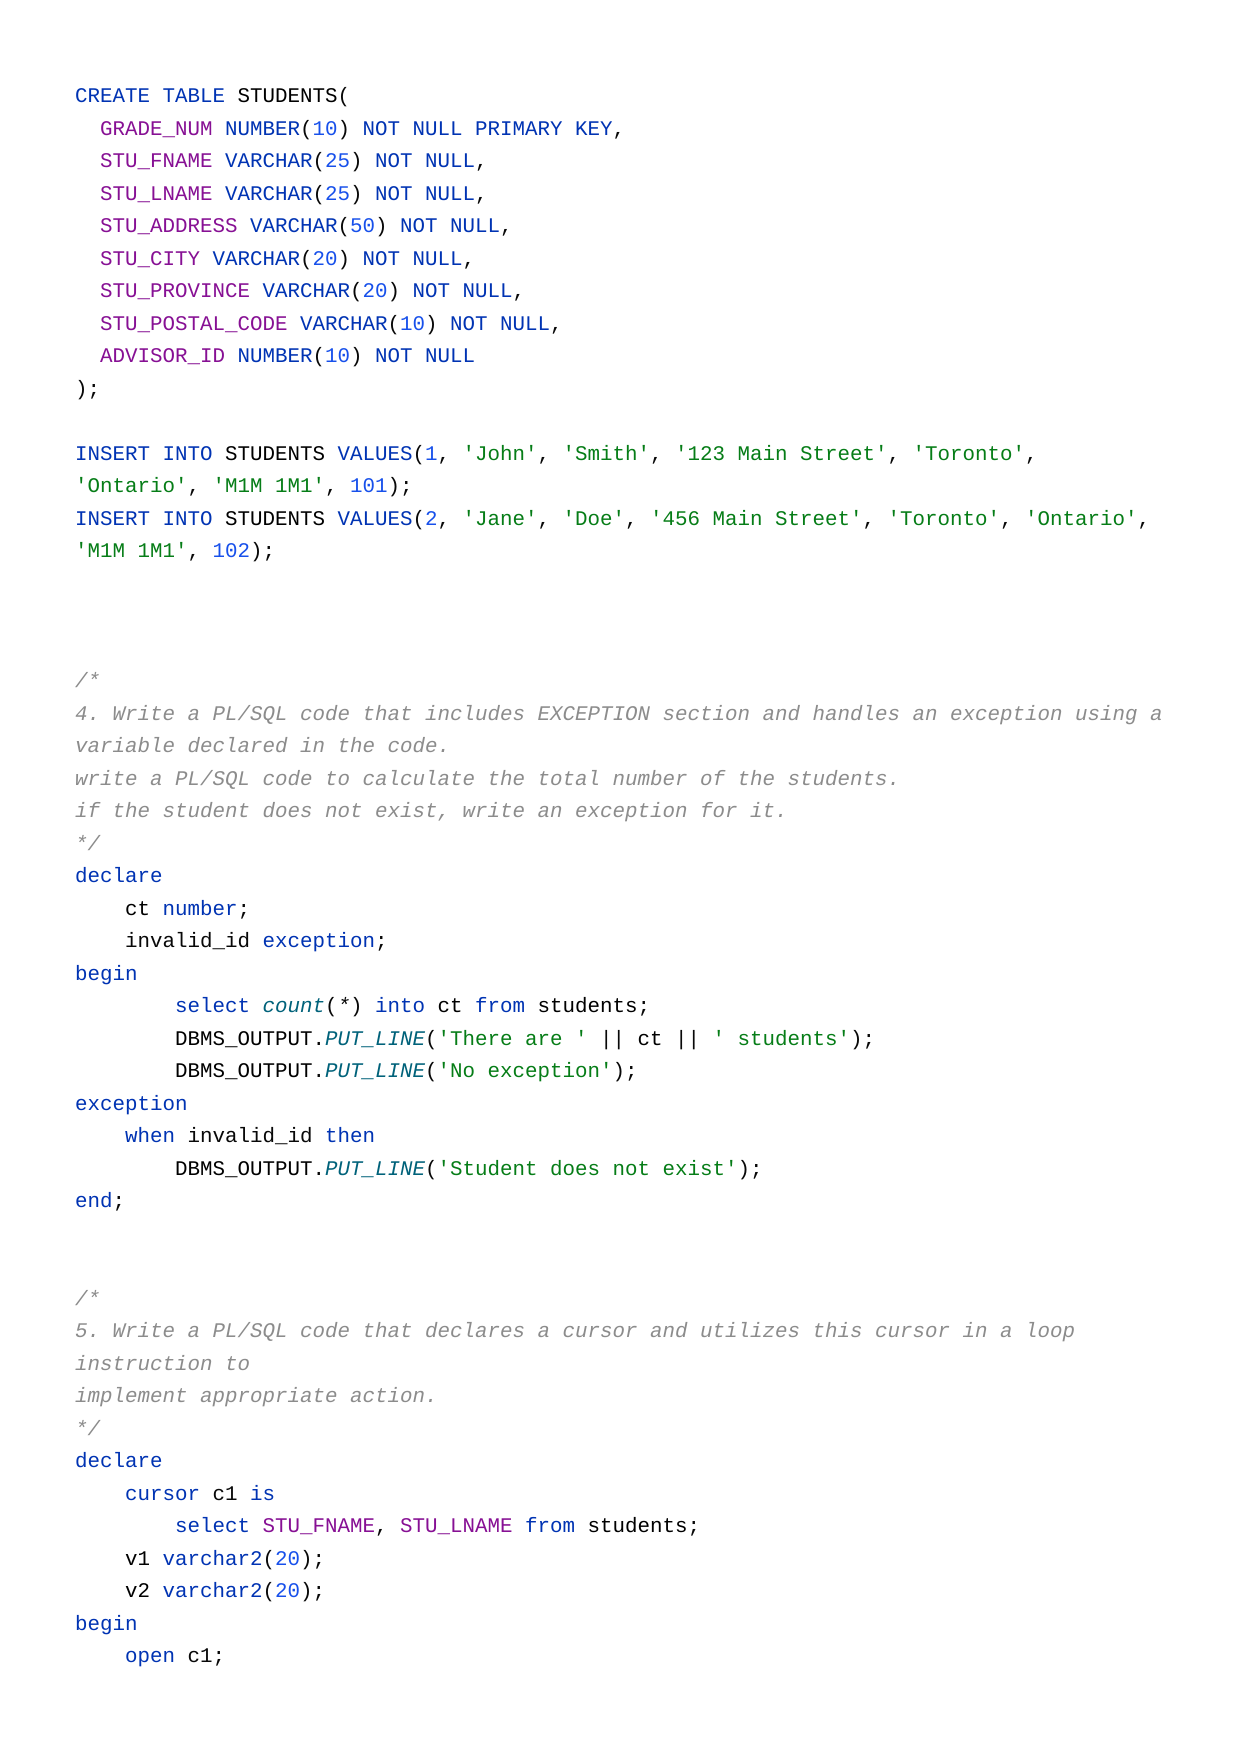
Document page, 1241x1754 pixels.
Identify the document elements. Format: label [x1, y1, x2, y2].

text [75, 81, 1165, 1673]
